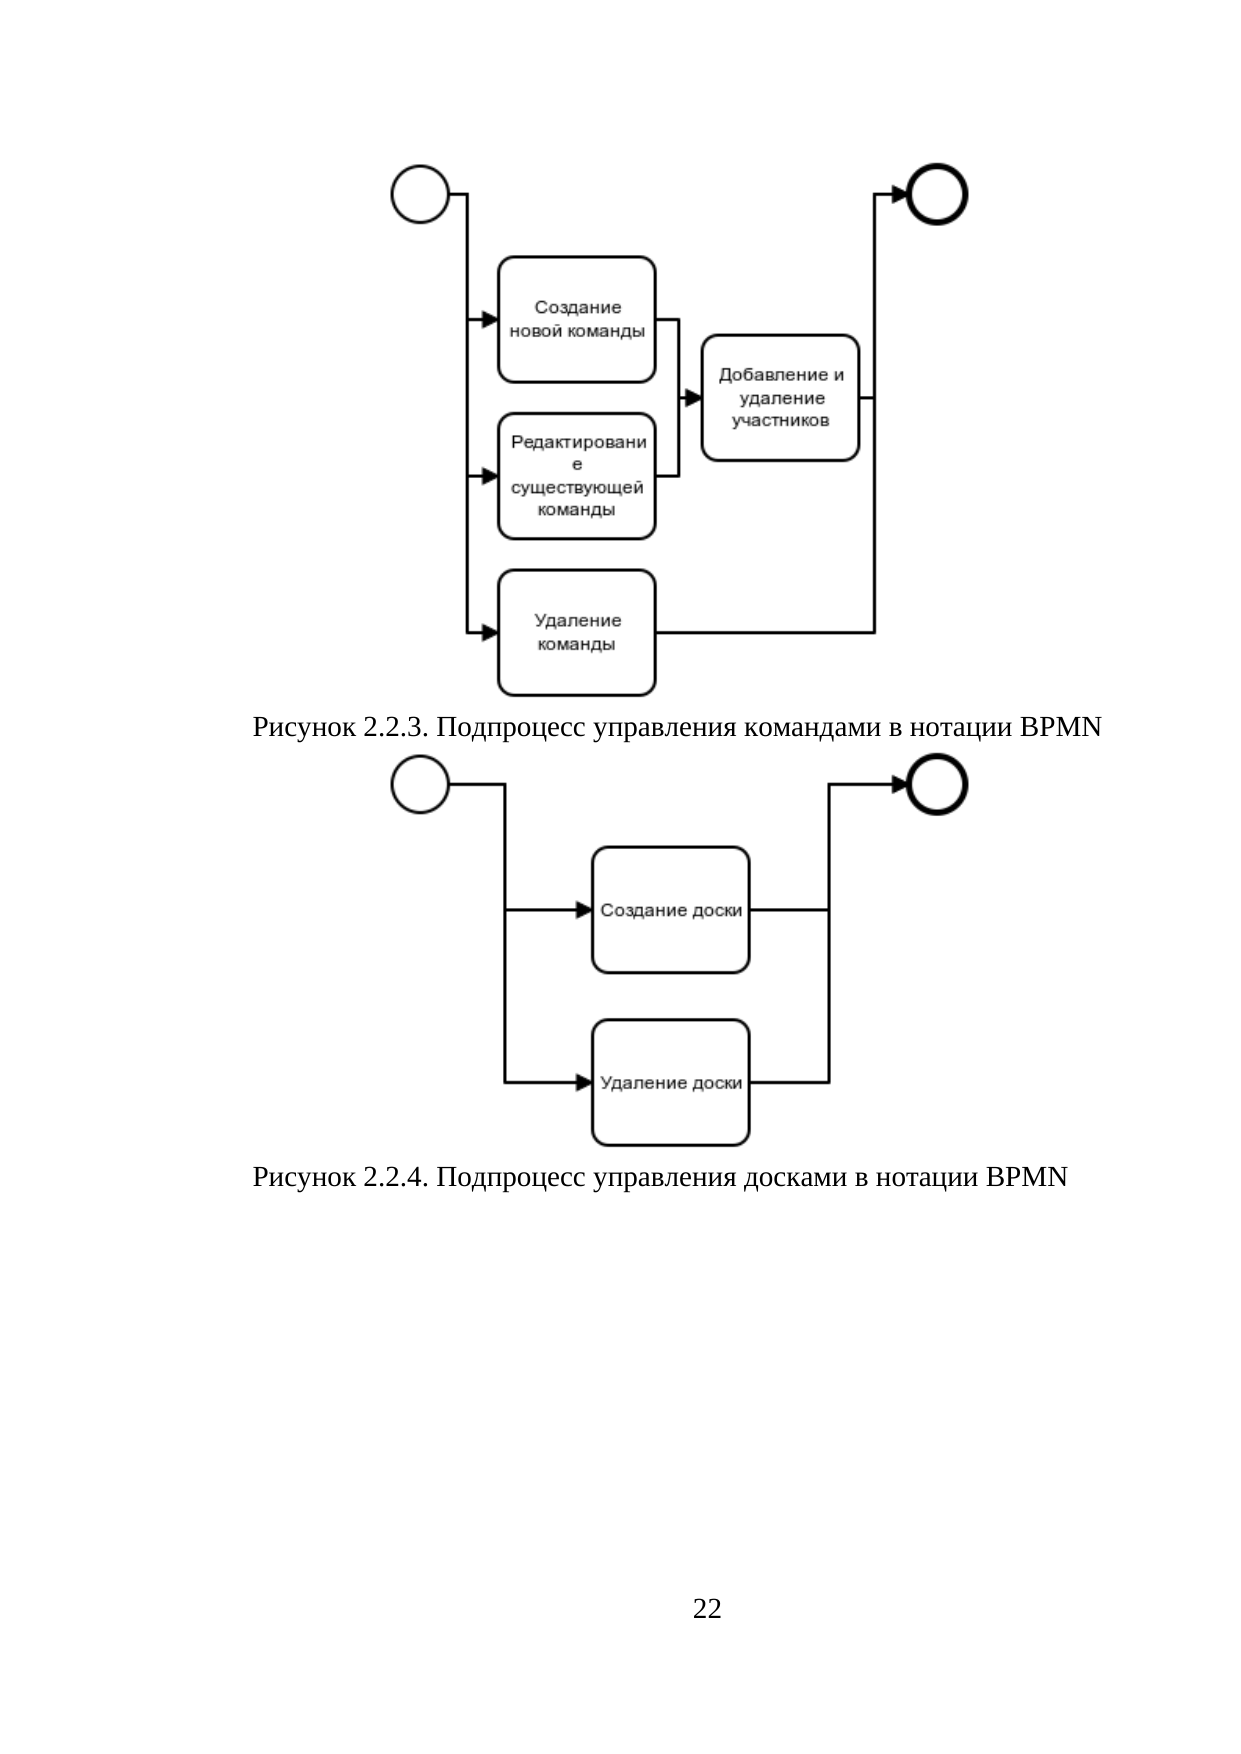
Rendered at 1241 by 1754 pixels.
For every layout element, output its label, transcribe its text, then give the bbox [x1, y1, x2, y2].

text Рисунок 2.2.3. Подпроцесс управления командами в нотации BPMN [177, 709, 1181, 743]
text Рисунок 2.2.4. Подпроцесс управления досками в нотации BPMN [177, 1159, 1181, 1193]
picture [383, 748, 975, 1155]
picture [383, 157, 975, 705]
